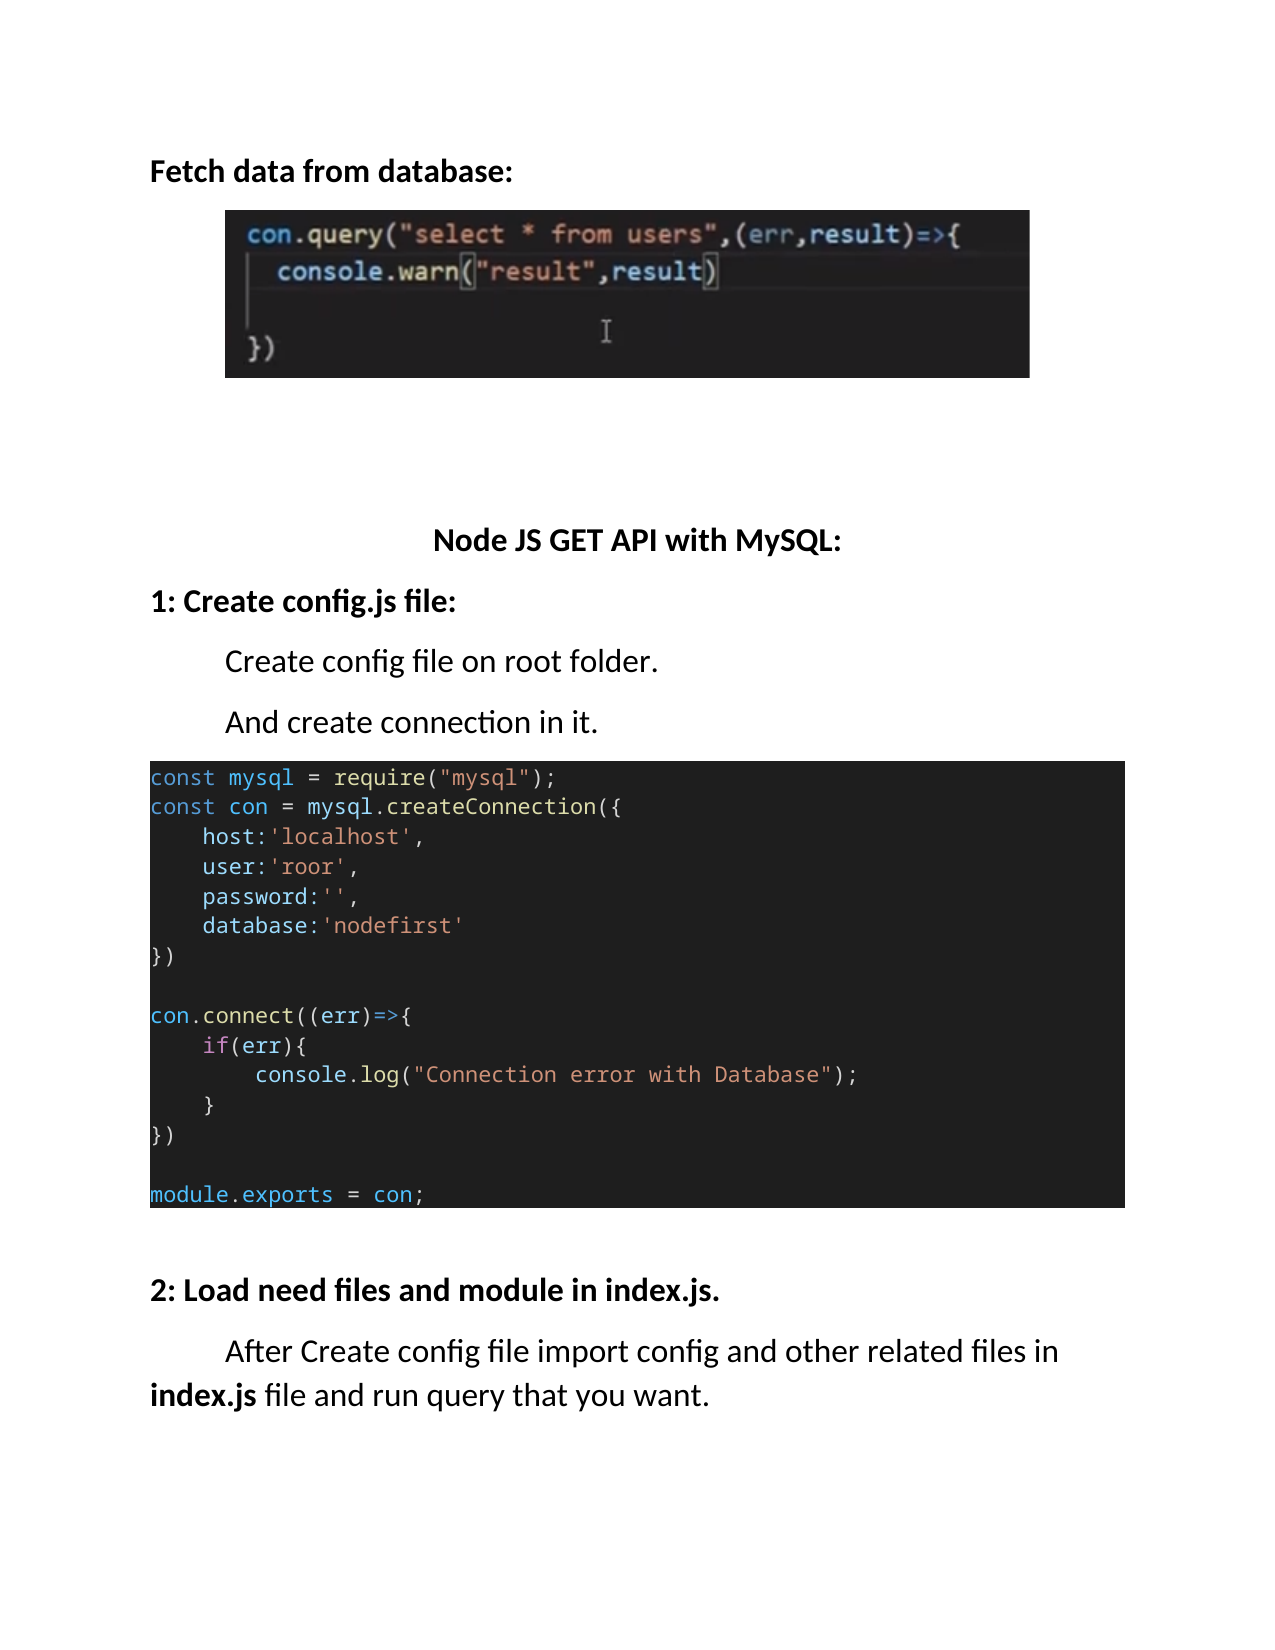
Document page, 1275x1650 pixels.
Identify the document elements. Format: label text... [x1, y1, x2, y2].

text if(err){ [150, 1029, 1125, 1059]
text console.log("Connection error with Database"); [150, 1059, 1125, 1089]
text database:'nodefirst' [150, 910, 1125, 940]
text user:'roor', [150, 851, 1125, 881]
text password:'', [150, 881, 1125, 910]
text }) [150, 940, 1125, 970]
text After Create config file import config and other related files in index.js file and run query that you want. [150, 1329, 1125, 1414]
text const mysql = require("mysql"); [150, 761, 1125, 791]
text 2: Load need files and module in index.js. [150, 1269, 1125, 1310]
picture [225, 210, 1030, 378]
text const con = mysql.createConnection({ [150, 791, 1125, 821]
text con.connect((err)=>{ [150, 1000, 1125, 1029]
text 1: Create config.js file: [150, 579, 1125, 620]
text host:'localhost', [150, 821, 1125, 851]
text Create config file on root folder. [150, 640, 1125, 681]
text Node JS GET API with MySQL: [150, 519, 1125, 560]
text Fetch data from database: [150, 150, 1125, 191]
text }) [150, 1119, 1125, 1149]
text And create connection in it. [150, 701, 1125, 742]
text } [150, 1089, 1125, 1119]
text module.exports = con; [150, 1178, 1125, 1208]
